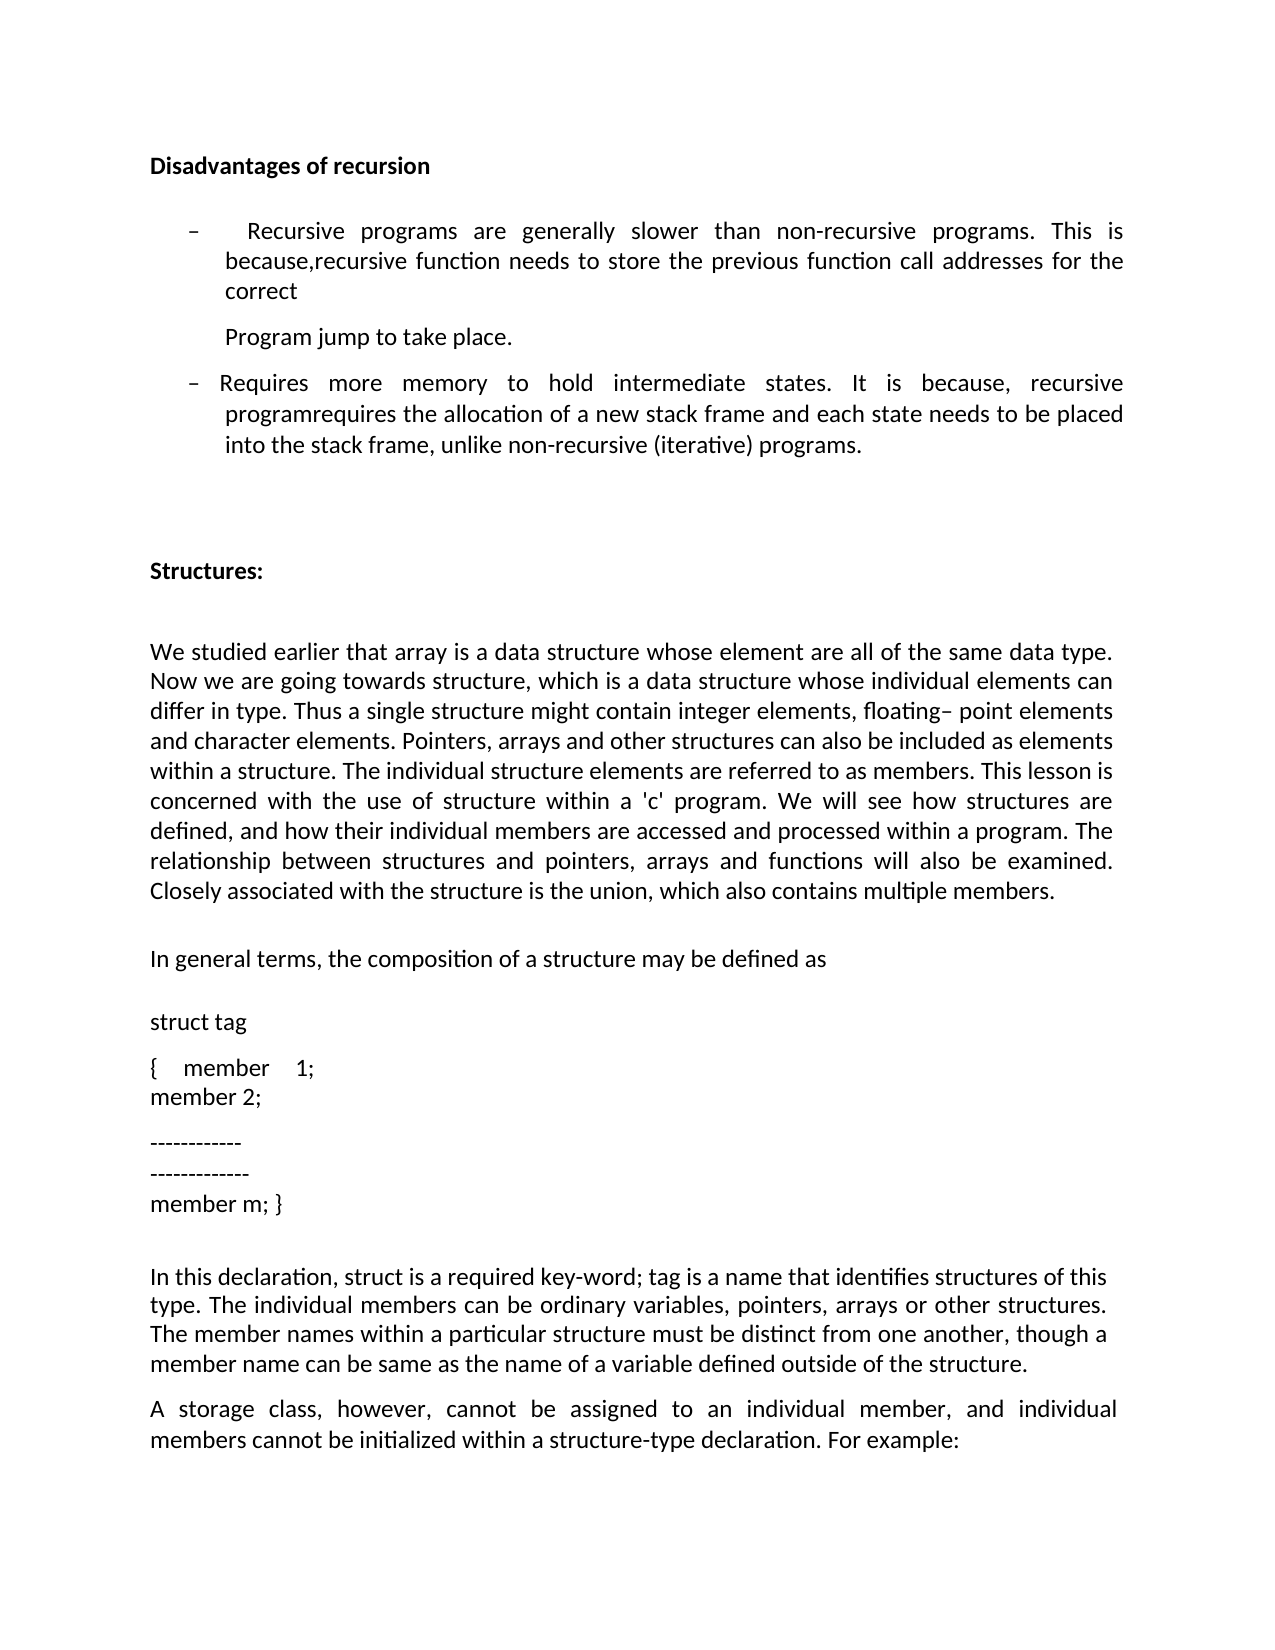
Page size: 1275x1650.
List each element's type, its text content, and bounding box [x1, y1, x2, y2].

text A storage class, however, cannot be assigned to an individual member, and individual members cannot be initialized within a structure-type declaration. For example: [150, 1393, 1119, 1454]
text In this declaration, struct is a required key-word; tag is a name that identifies structures of this type. The individual members can be ordinary variables, pointers, arrays or other structures. The member names within a particular structure must be distinct from one another, though a member name can be same as the name of a variable defined outside of the structure. [150, 1262, 1108, 1378]
text ------------- [150, 1158, 1125, 1188]
text member m; } [150, 1188, 1125, 1219]
text struct tag [150, 1006, 1125, 1037]
text We studied earlier that array is a data structure whose element are all of the same data type. Now we are going towards structure, which is a data structure whose individual elements can differ in type. Thus a single structure might contain integer elements, floating– point elements and character elements. Pointers, arrays and other structures can also be included as elements within a structure. The individual structure elements are referred to as members. This lesson is concerned with the use of structure within a 'c' program. We will see how structures are defined, and how their individual members are accessed and processed within a program. The relationship between structures and pointers, arrays and functions will also be examined. Closely associated with the structure is the union, which also contains multiple members. [150, 636, 1114, 906]
text ------------ [150, 1127, 1125, 1158]
text Program jump to take place. [225, 321, 1125, 352]
text – Requires more memory to hold intermediate states. It is because, recursive programrequires the allocation of a new stack frame and each state needs to be placed into the stack frame, unlike non-recursive (iterative) programs. [187, 367, 1125, 459]
text Disadvantages of recursion [150, 150, 1125, 181]
text Structures: [150, 555, 1125, 586]
text In general terms, the composition of a structure may be defined as [150, 943, 1125, 974]
text { member 1; member 2; [150, 1052, 314, 1112]
text – Recursive programs are generally slower than non-recursive programs. This is because,recursive function needs to store the previous function call addresses for the correct [187, 215, 1125, 306]
